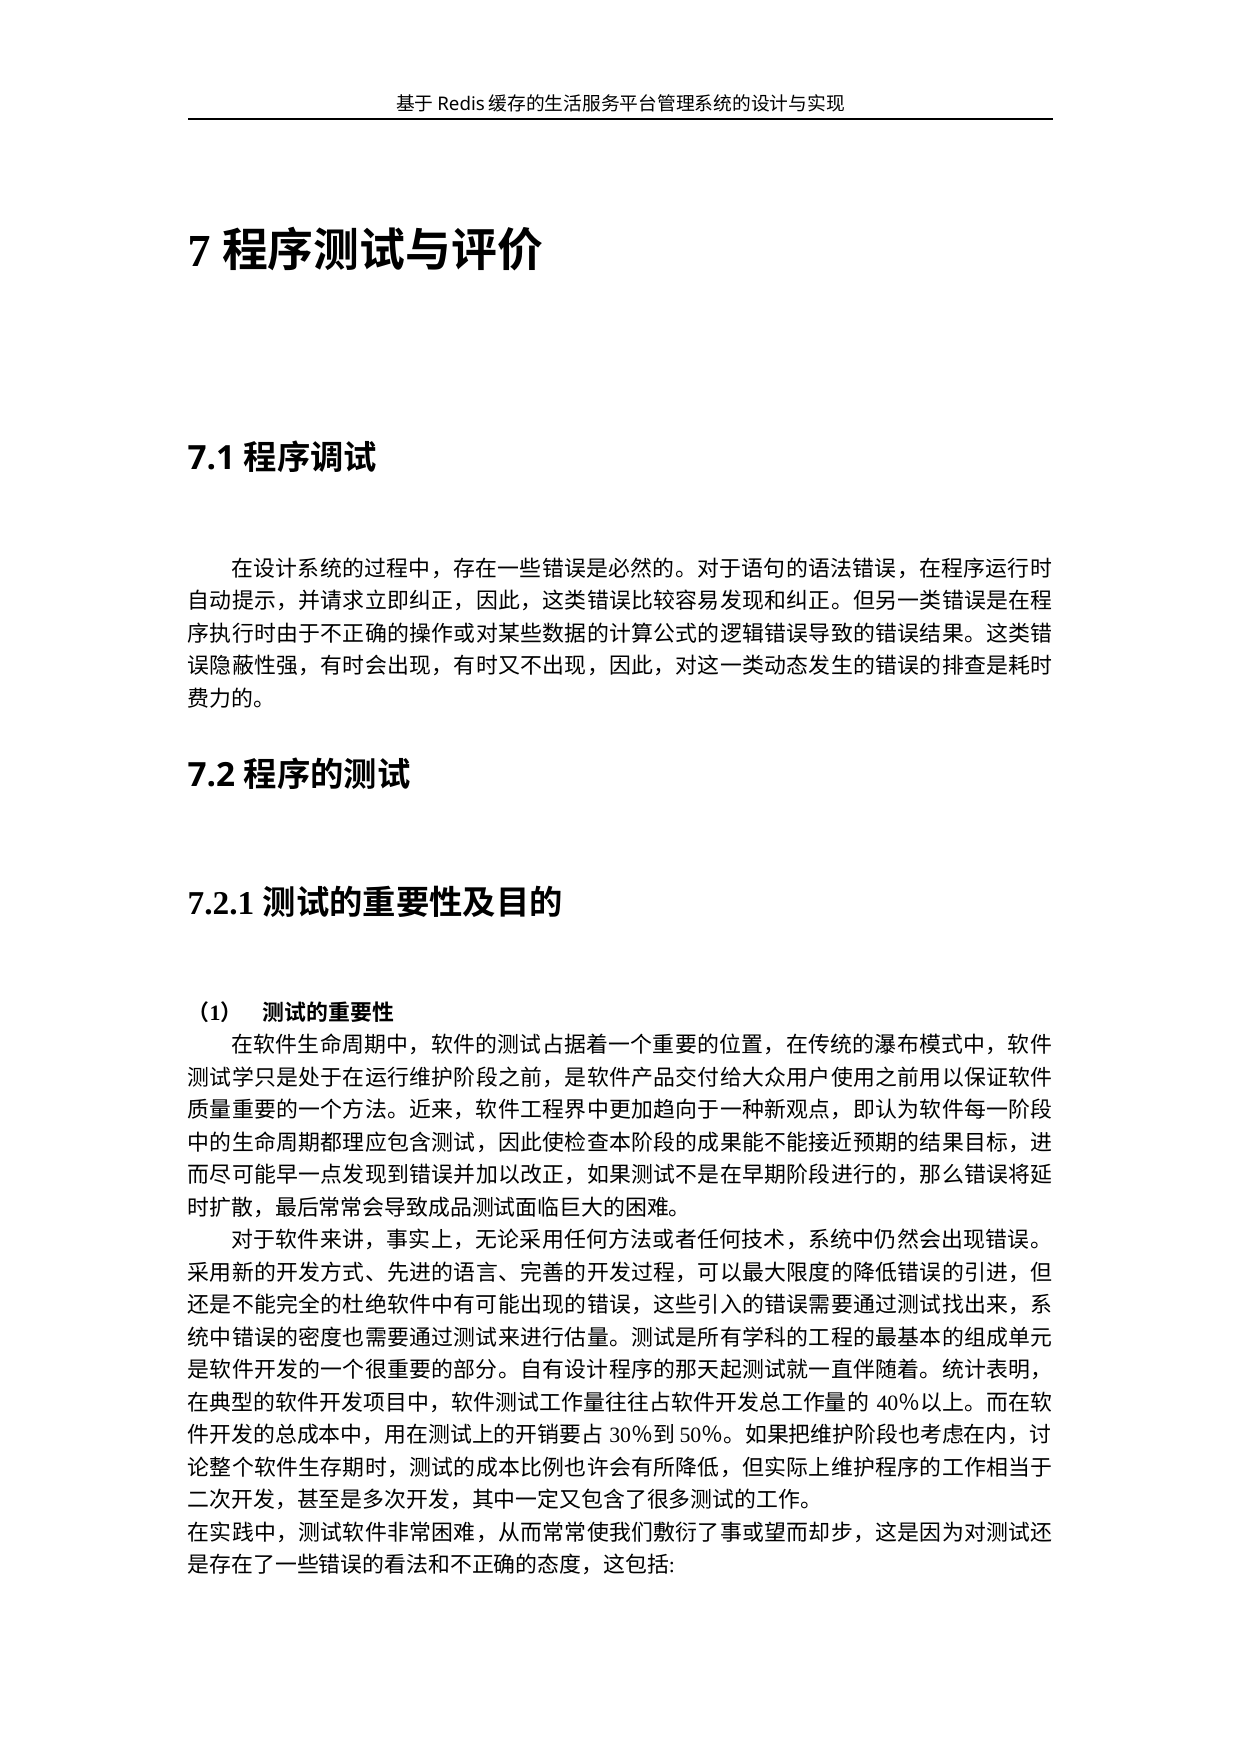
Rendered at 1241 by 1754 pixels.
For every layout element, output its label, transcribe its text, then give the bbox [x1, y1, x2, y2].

text 对于软件来讲，事实上，无论采用任何方法或者任何技术，系统中仍然会出现错误。采用新的开发方式、先进的语言、完善的开发过程，可以最大限度的降低错误的引进，但还是不能完全的杜绝软件中有可能出现的错误，这些引入的错误需要通过测试找出来，系统中错误的密度也需要通过测试来进行估量。测试是所有学科的工程的最基本的组成单元，是软件开发的一个很重要的部分。自有设计程序的那天起测试就一直伴随着。统计表明，在典型的软件开发项目中，软件测试工作量往往占软件开发总工作量的40％以上。而在软件开发的总成本中，用在测试上的开销要占30％到50％。如果把维护阶段也考虑在内，讨论整个软件生存期时，测试的成本比例也许会有所降低，但实际上维护程序的工作相当于二次开发，甚至是多次开发，其中一定又包含了很多测试的工作。 [187, 1222, 1053, 1514]
subtitle 7.2 程序的测试 [187, 740, 1053, 805]
subtitle 7.1 程序调试 [187, 423, 1053, 488]
text 在设计系统的过程中，存在一些错误是必然的。对于语句的语法错误，在程序运行时自动提示，并请求立即纠正，因此，这类错误比较容易发现和纠正。但另一类错误是在程序执行时由于不正确的操作或对某些数据的计算公式的逻辑错误导致的错误结果。这类错误隐蔽性强，有时会出现，有时又不出现，因此，对这一类动态发生的错误的排查是耗时费力的。 [187, 550, 1053, 713]
text 在软件生命周期中，软件的测试占据着一个重要的位置，在传统的瀑布模式中，软件测试学只是处于在运行维护阶段之前，是软件产品交付给大众用户使用之前用以保证软件质量重要的一个方法。近来，软件工程界中更加趋向于一种新观点，即认为软件每一阶段中的生命周期都理应包含测试，因此使检查本阶段的成果能不能接近预期的结果目标，进而尽可能早一点发现到错误并加以改正，如果测试不是在早期阶段进行的，那么错误将延时扩散，最后常常会导致成品测试面临巨大的困难。 [187, 1027, 1053, 1222]
subtitle 7 程序测试与评价 [187, 197, 1053, 295]
text 在实践中，测试软件非常困难，从而常常使我们敷衍了事或望而却步，这是因为对测试还是存在了一些错误的看法和不正确的态度，这包括: [187, 1514, 1053, 1579]
list 测试的重要性 [187, 994, 1053, 1027]
subtitle 7.2.1 测试的重要性及目的 [187, 867, 1053, 932]
